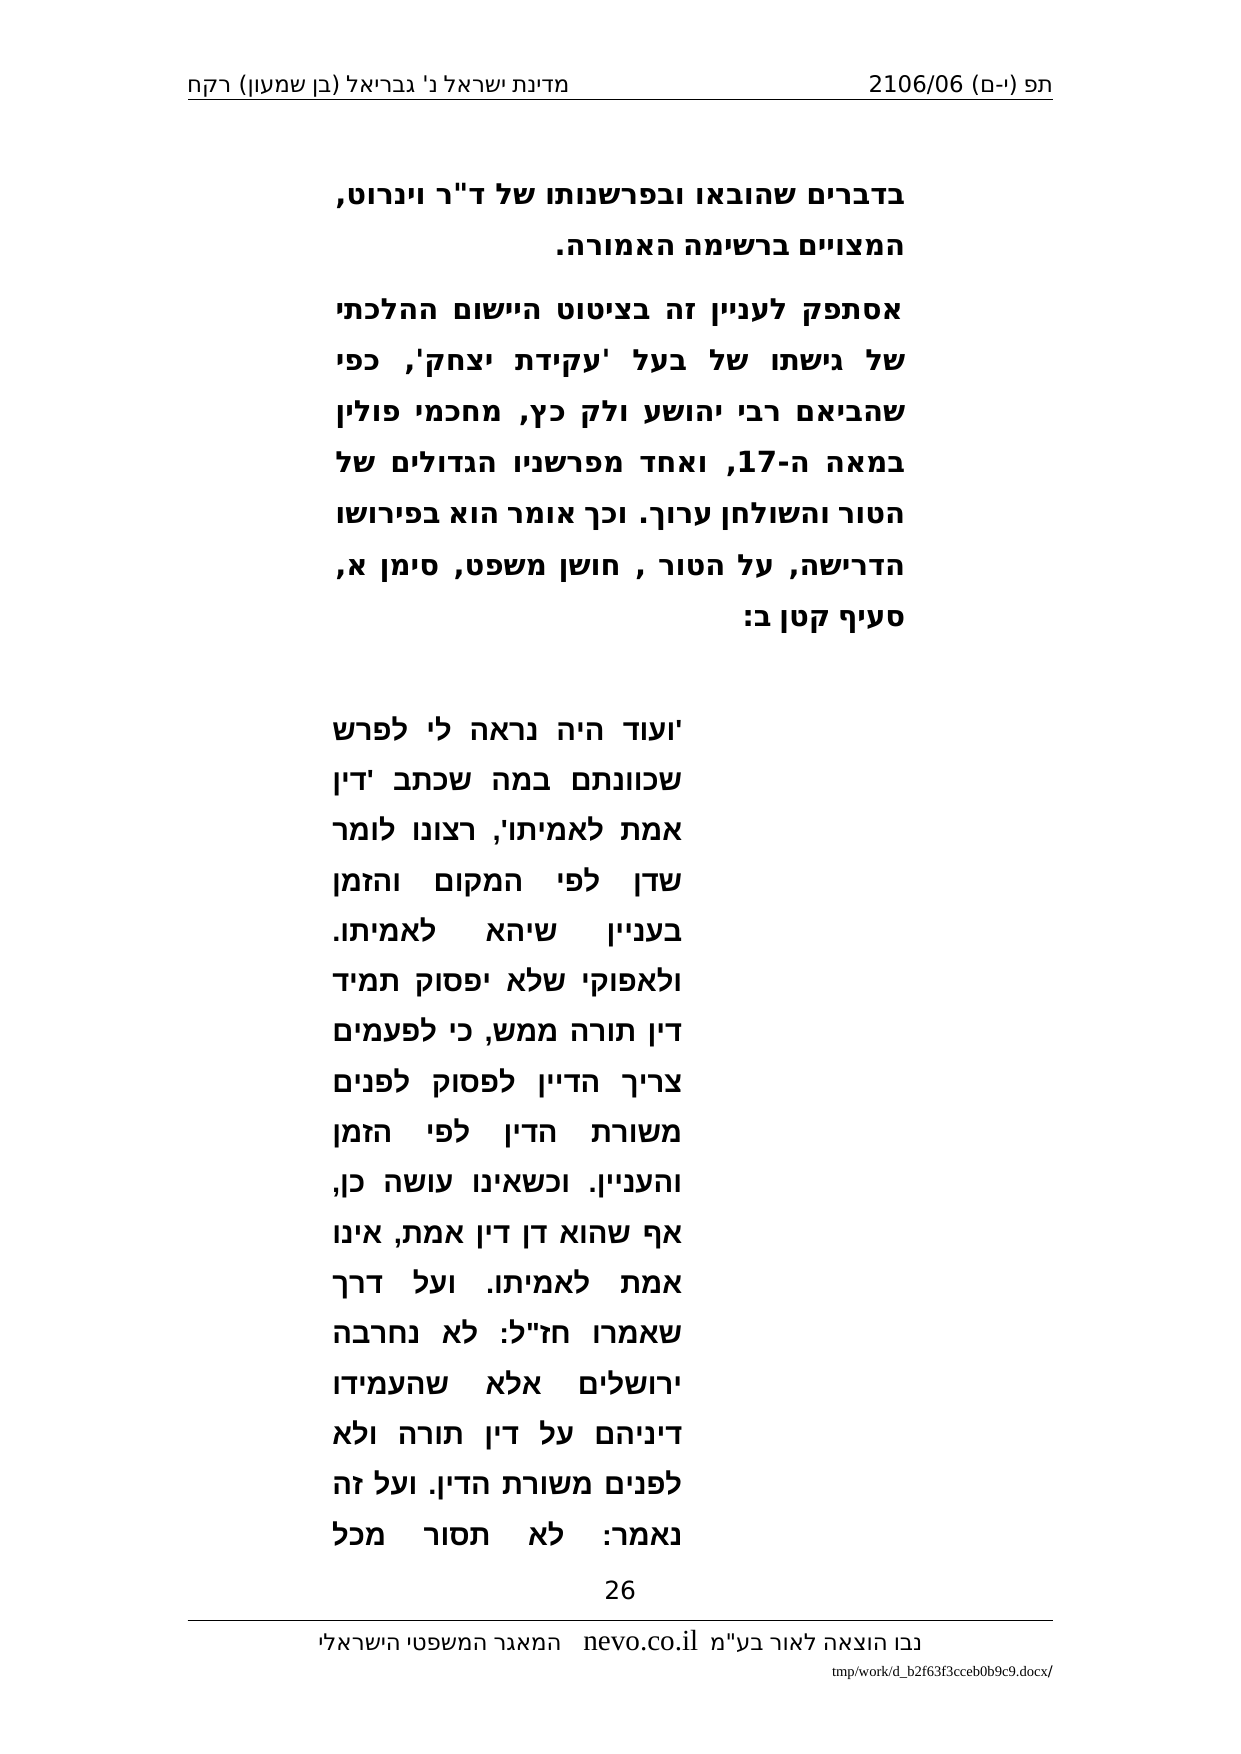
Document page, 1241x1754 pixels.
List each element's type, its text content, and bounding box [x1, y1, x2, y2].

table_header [183, 711, 832, 1553]
text אסתפק לעניין זה בציטוט היישום ההלכתי של גישתו של בעל 'עקידת יצחק', כפי שהביאם רבי יהושע ולק כץ, מחכמי פולין במאה ה-17, ואחד מפרשניו הגדולים של הטור והשולחן ערוך. וכך אומר הוא בפירושו הדרישה, על הטור , חושן משפט, סימן א, סעיף קטן ב: [335, 292, 905, 633]
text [335, 177, 905, 262]
